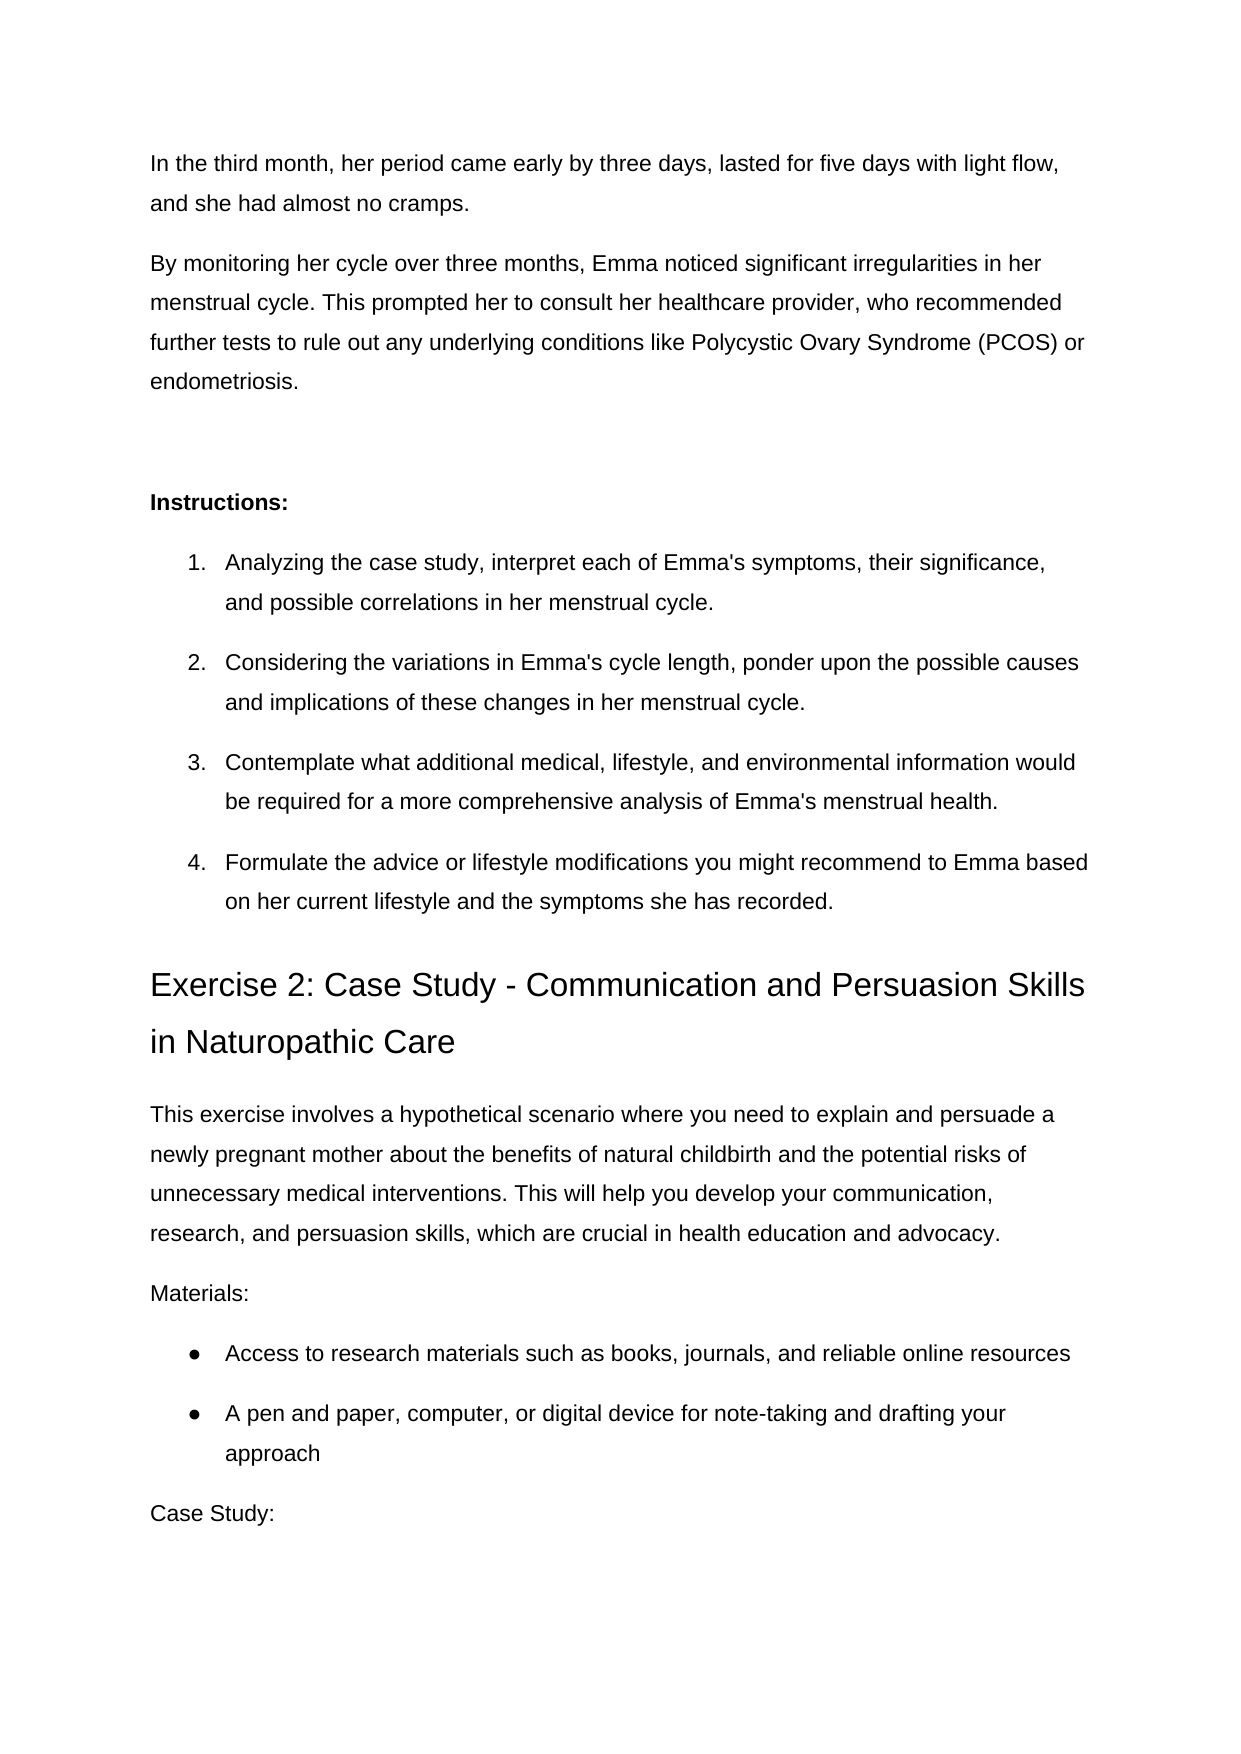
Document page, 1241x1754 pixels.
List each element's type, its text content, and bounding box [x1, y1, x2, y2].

list Formulate the advice or lifestyle modifications you might recommend to Emma based on her current lifestyle and the symptoms she has recorded. [187, 848, 1090, 914]
text Case Study: [150, 1500, 1090, 1527]
subtitle Exercise 2: Case Study - Communication and Persuasion Skills in Naturopathic Care [150, 965, 1090, 1061]
text In the third month, her period came early by three days, lasted for five days with light flow, and she had almost no cramps. [150, 150, 1090, 216]
text By monitoring her cycle over three months, Emma noticed significant irregularities in her menstrual cycle. This prompted her to consult her healthcare provider, who recommended further tests to rule out any underlying conditions like Polycystic Ovary Syndrome (PCOS) or endometriosis. [150, 250, 1090, 394]
list Contemplate what additional medical, lifestyle, and environmental information would be required for a more comprehensive analysis of Emma's menstrual health. [187, 749, 1090, 814]
text Materials: [150, 1280, 1090, 1306]
text This exercise involves a hypothetical scenario where you need to explain and persuade a newly pregnant mother about the benefits of natural childbirth and the potential risks of unnecessary medical interventions. This will help you develop your communication, research, and persuasion skills, which are crucial in health education and advocacy. [150, 1101, 1090, 1246]
list A pen and paper, computer, or digital device for note-taking and drafting your approach [187, 1400, 1090, 1466]
list Access to research materials such as books, journals, and reliable online resources [187, 1340, 1090, 1366]
text Instructions: [150, 489, 1090, 515]
list Analyzing the case study, interpret each of Emma's symptoms, their significance, and possible correlations in her menstrual cycle. [187, 549, 1090, 615]
list Considering the variations in Emma's cycle length, ponder upon the possible causes and implications of these changes in her menstrual cycle. [187, 649, 1090, 715]
